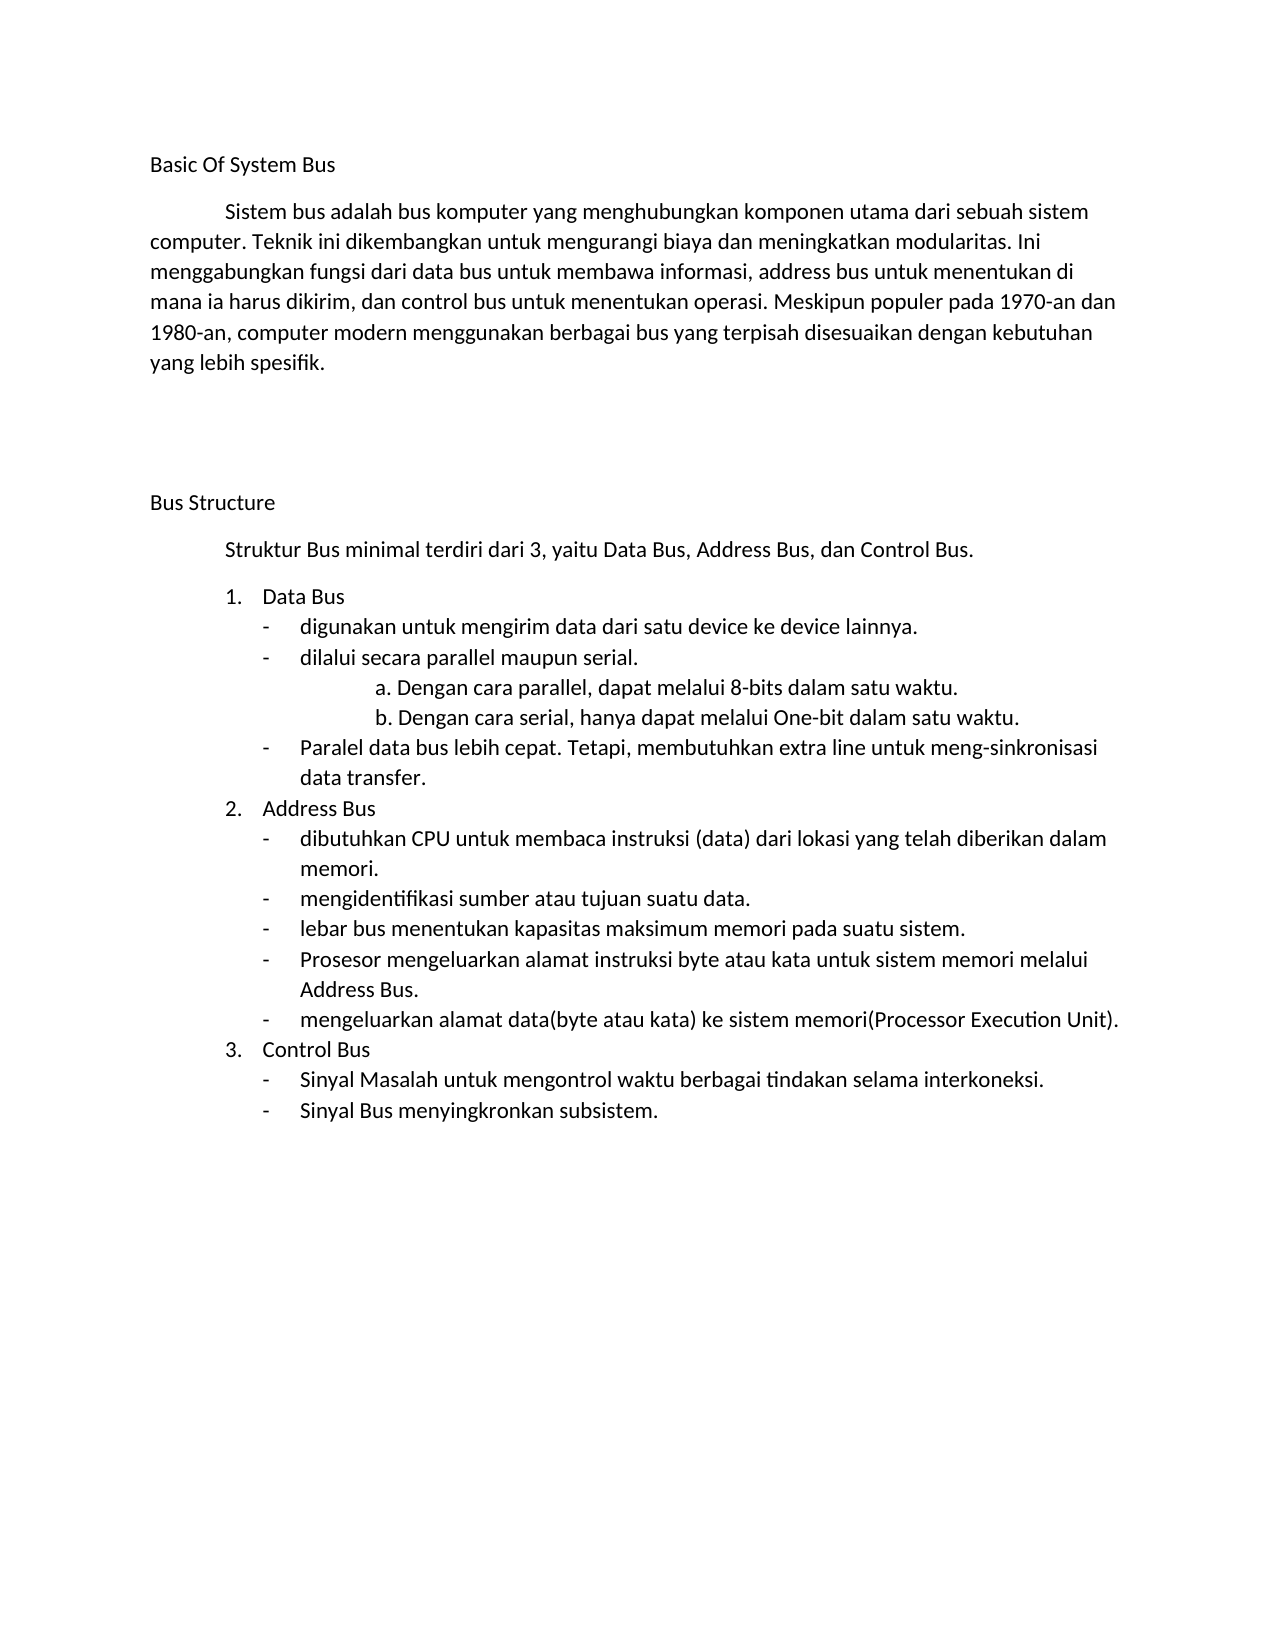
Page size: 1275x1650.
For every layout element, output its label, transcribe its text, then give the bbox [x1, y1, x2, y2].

list Address Bus - dibutuhkan CPU untuk membaca instruksi (data) dari lokasi yang telah diberikan dalam memori. - mengidentifikasi sumber atau tujuan suatu data. - lebar bus menentukan kapasitas maksimum memori pada suatu sistem. - Prosesor mengeluarkan alamat instruksi byte atau kata untuk sistem memori melalui Address Bus. - mengeluarkan alamat data(byte atau kata) ke sistem memori(Processor Execution Unit). [225, 794, 1125, 1033]
text Sistem bus adalah bus komputer yang menghubungkan komponen utama dari sebuah sistem computer. Teknik ini dikembangkan untuk mengurangi biaya dan meningkatkan modularitas. Ini menggabungkan fungsi dari data bus untuk membawa informasi, address bus untuk menentukan di mana ia harus dikirim, dan control bus untuk menentukan operasi. Meskipun populer pada 1970-an dan 1980-an, computer modern menggunakan berbagai bus yang terpisah disesuaikan dengan kebutuhan yang lebih spesifik. [150, 197, 1125, 376]
list Data Bus - digunakan untuk mengirim data dari satu device ke device lainnya. - dilalui secara parallel maupun serial. a. Dengan cara parallel, dapat melalui 8-bits dalam satu waktu. b. Dengan cara serial, hanya dapat melalui One-bit dalam satu waktu. - Paralel data bus lebih cepat. Tetapi, membutuhkan extra line untuk meng-sinkronisasi data transfer. [225, 582, 1125, 792]
text Basic Of System Bus [150, 150, 1125, 178]
text Struktur Bus minimal terdiri dari 3, yaitu Data Bus, Address Bus, dan Control Bus. [150, 535, 1125, 563]
list Control Bus - Sinyal Masalah untuk mengontrol waktu berbagai tindakan selama interkoneksi. - Sinyal Bus menyingkronkan subsistem. [225, 1035, 1125, 1124]
text Bus Structure [150, 488, 1125, 517]
